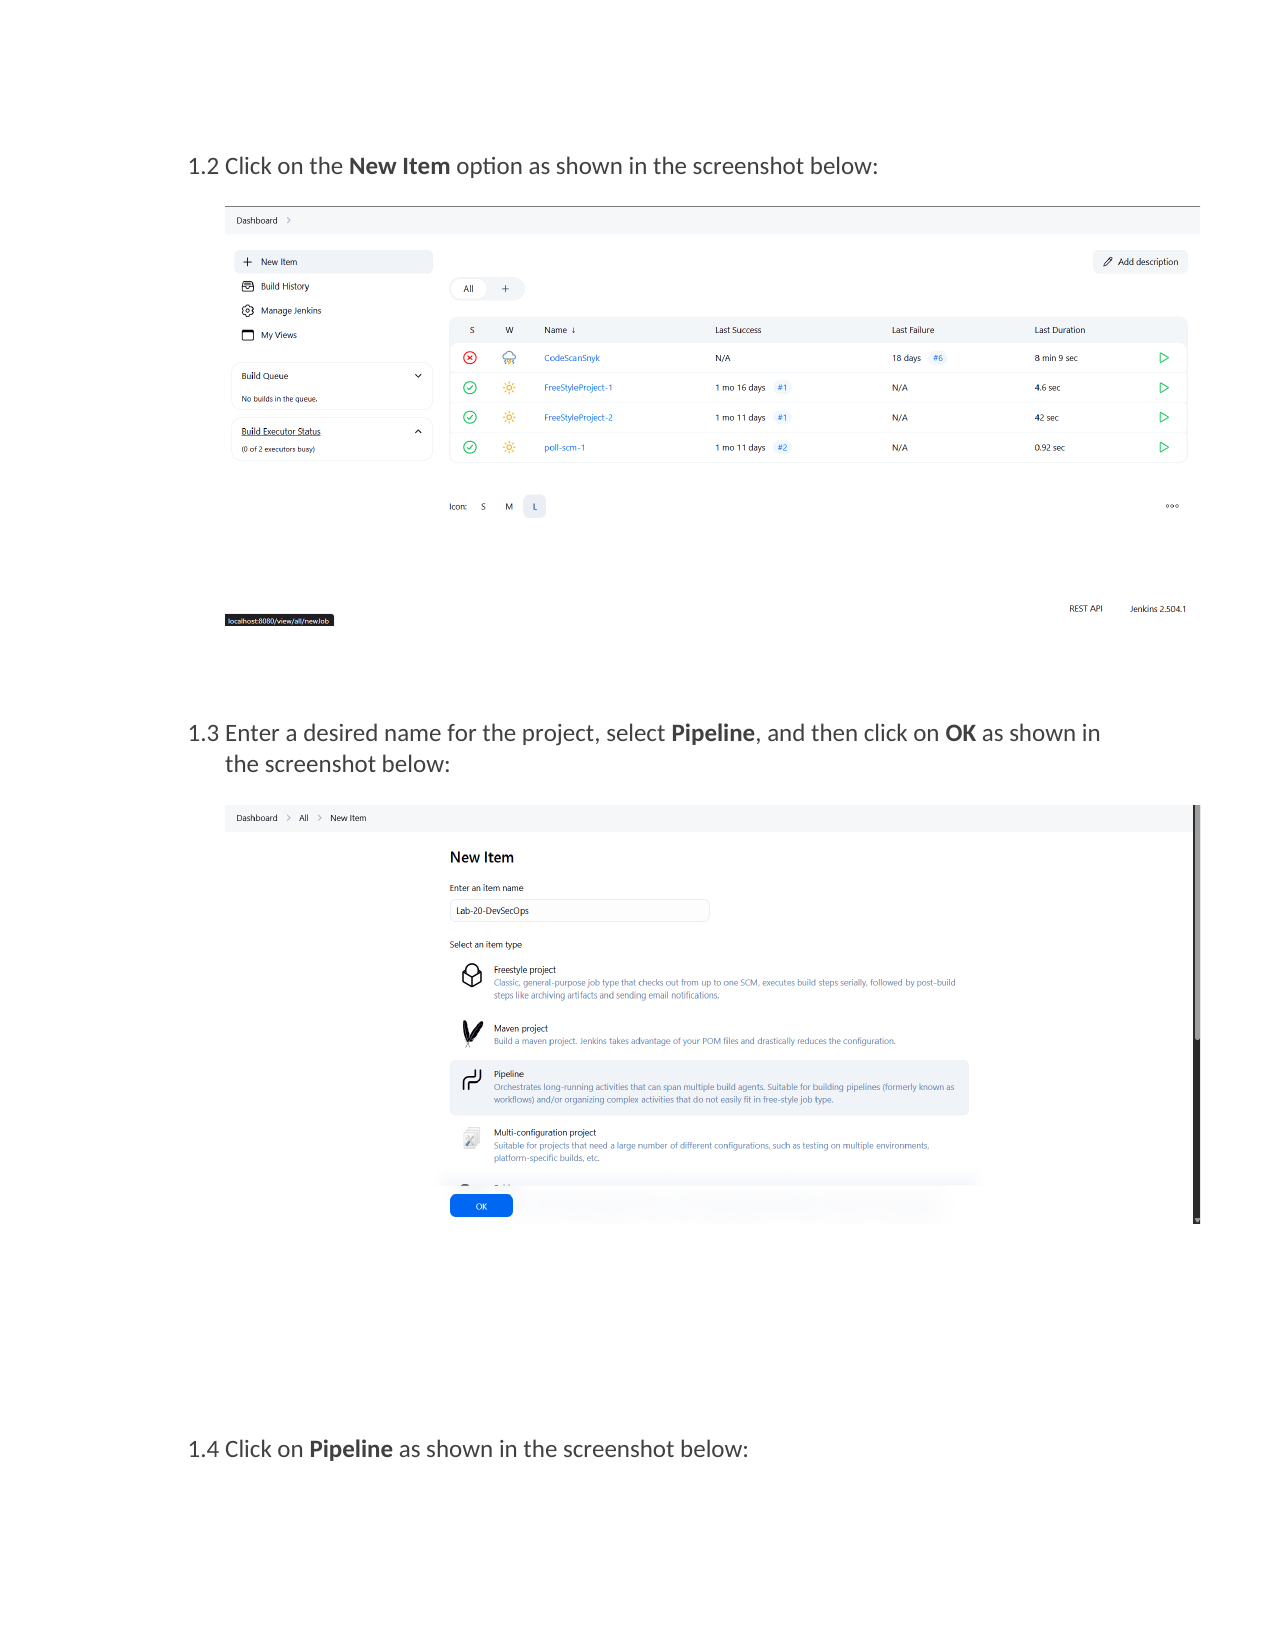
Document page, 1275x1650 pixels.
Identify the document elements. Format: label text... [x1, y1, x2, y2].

picture [225, 206, 1200, 626]
picture [225, 805, 1200, 1224]
list Click on the New Item option as shown in the screenshot below: [187, 150, 1125, 181]
list Enter a desired name for the project, select Pipeline, and then click on OK as shown in the screenshot below: [187, 717, 1125, 778]
list Click on Pipeline as shown in the screenshot below: [187, 1433, 1125, 1463]
